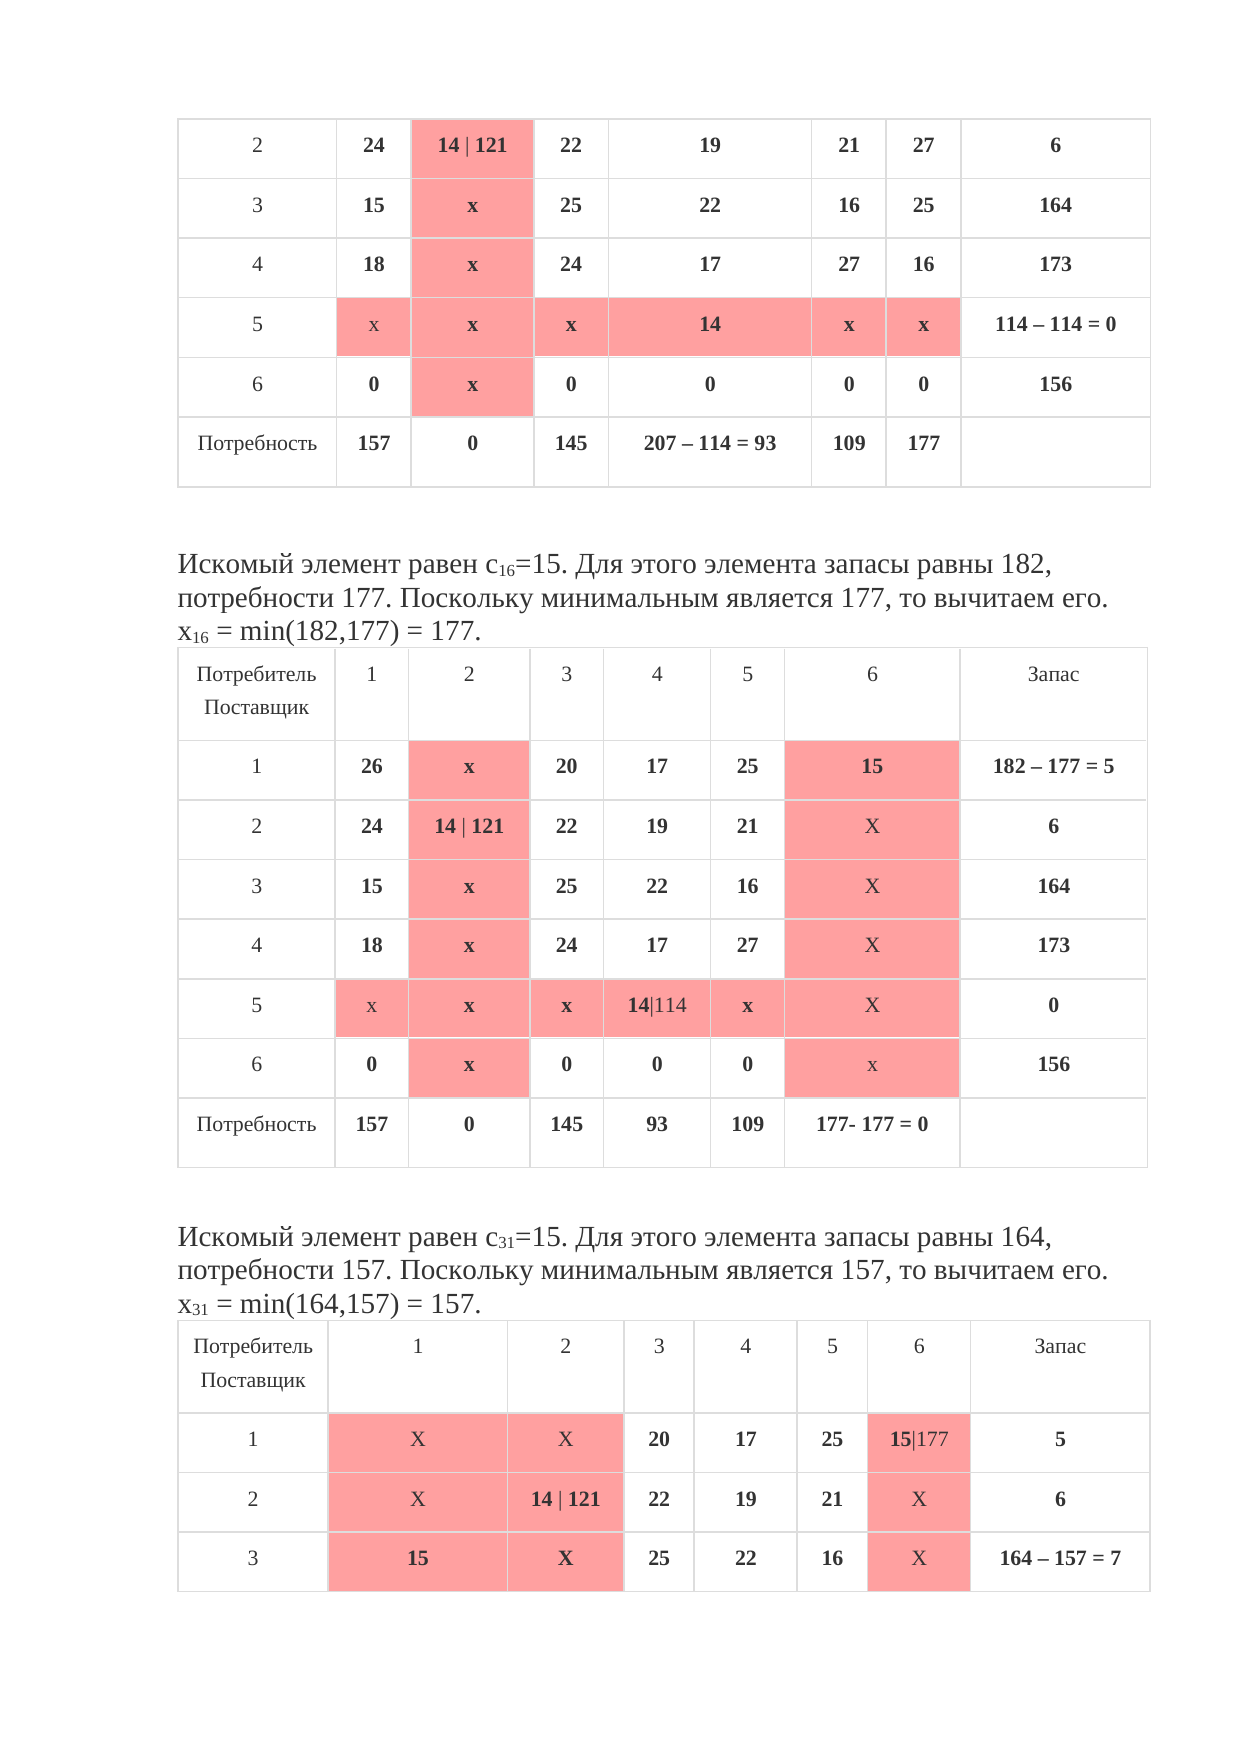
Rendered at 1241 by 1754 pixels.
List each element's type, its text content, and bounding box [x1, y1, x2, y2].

table_cell 21 [711, 801, 784, 859]
table_cell 156 [962, 358, 1150, 416]
table_cell 0 [337, 358, 410, 416]
table_header 5 [711, 648, 784, 739]
table_cell х [412, 358, 533, 416]
table_cell х [409, 860, 529, 918]
table_cell Х [508, 1414, 623, 1472]
table_cell 3 [179, 860, 334, 918]
table_header Запас [961, 648, 1147, 739]
table_cell 2 [179, 120, 336, 178]
table_cell х [409, 741, 529, 799]
table_cell 4 [179, 239, 336, 297]
table_cell 0 [711, 1039, 784, 1097]
table_cell Х [329, 1473, 507, 1531]
table_cell 22 [531, 801, 603, 859]
table_cell 2 [179, 1473, 327, 1531]
table_cell 25 [711, 741, 784, 799]
table_cell 5 [179, 298, 336, 356]
table_cell 25 [625, 1533, 693, 1591]
table_cell 177 [887, 418, 960, 486]
table_cell Х [329, 1414, 507, 1472]
table_cell х [412, 298, 533, 356]
table_cell 173 [962, 239, 1150, 297]
table_cell х [409, 1039, 529, 1097]
table_cell 157 [337, 418, 410, 486]
table_cell 207 – 114 = 93 [609, 418, 811, 486]
table_cell 109 [711, 1099, 784, 1167]
table_cell 14 [609, 298, 811, 356]
table_cell Х [508, 1533, 623, 1591]
table_cell 0 [412, 418, 533, 486]
table_cell 182 – 177 = 5 [961, 740, 1147, 799]
table_cell Х [785, 860, 959, 918]
table_cell 0 [409, 1099, 529, 1167]
table_cell 177- 177 = 0 [785, 1099, 959, 1167]
table_cell х [412, 179, 533, 237]
table_cell 17 [604, 920, 710, 978]
table_cell 16 [812, 179, 885, 237]
table_cell 26 [336, 741, 408, 799]
table_cell 25 [531, 860, 603, 918]
table_cell Х [785, 980, 959, 1037]
table_cell 15|177 [868, 1414, 970, 1472]
table_cell 114 – 114 = 0 [962, 298, 1150, 356]
table_cell [961, 1097, 1147, 1167]
table_header 1 [336, 648, 408, 739]
table_header Запас [971, 1321, 1149, 1412]
table_cell х [409, 980, 529, 1037]
table_cell 1 [179, 741, 334, 799]
table_header 5 [798, 1321, 867, 1412]
table_cell 17 [609, 239, 811, 297]
table_cell 21 [798, 1473, 867, 1531]
table_cell 15 [337, 179, 410, 237]
table_cell 25 [798, 1414, 867, 1472]
table_cell Х [785, 920, 959, 978]
table_cell Потребность [179, 1099, 334, 1167]
table_cell 18 [337, 239, 410, 297]
table_cell 0 [961, 978, 1147, 1037]
table_cell 6 [179, 1039, 334, 1097]
table_cell 18 [336, 920, 408, 978]
table_cell 27 [812, 239, 885, 297]
table_cell 15 [329, 1533, 507, 1591]
table_cell х [812, 298, 885, 356]
table_cell 14 | 121 [412, 120, 533, 178]
table_header 4 [604, 648, 710, 739]
table_cell 25 [887, 179, 960, 237]
table_cell 6 [971, 1473, 1149, 1531]
table_cell 24 [337, 120, 410, 178]
table_cell 3 [179, 179, 336, 237]
table_cell 0 [535, 358, 608, 416]
table_header 1 [329, 1321, 507, 1412]
table_cell 19 [695, 1473, 796, 1531]
table_cell Х [868, 1533, 970, 1591]
table_header 6 [785, 648, 960, 739]
table_cell 3 [179, 1533, 327, 1591]
table_cell 24 [336, 801, 408, 859]
table_cell 145 [535, 418, 608, 486]
table_cell 164 [961, 859, 1147, 918]
table_cell 93 [604, 1099, 710, 1167]
table_header Потребитель Поставщик [179, 1321, 327, 1412]
table_header 3 [531, 648, 603, 739]
table_cell 157 [336, 1099, 408, 1167]
table_cell 4 [179, 920, 334, 978]
table_cell х [887, 298, 960, 356]
table_cell 145 [531, 1099, 603, 1167]
table_cell 19 [604, 801, 710, 859]
table_cell 19 [609, 120, 811, 178]
table_cell [962, 418, 1150, 486]
table_cell 22 [604, 860, 710, 918]
table_cell Х [868, 1473, 970, 1531]
table_cell 24 [531, 920, 603, 978]
table_cell х [535, 298, 608, 356]
table_cell 20 [625, 1414, 693, 1472]
table_cell 0 [609, 358, 811, 416]
table_cell 0 [604, 1039, 710, 1097]
table_cell 109 [812, 418, 885, 486]
table_cell 173 [961, 918, 1147, 978]
table_cell 6 [179, 358, 336, 416]
table_cell 21 [812, 120, 885, 178]
table_cell 0 [531, 1039, 603, 1097]
table_cell 27 [711, 920, 784, 978]
table_cell 14 | 121 [409, 801, 529, 859]
table_cell 0 [812, 358, 885, 416]
table_cell х [336, 980, 408, 1037]
table_header Потребитель Поставщик [179, 648, 335, 739]
table_cell х [337, 298, 410, 356]
table_cell Потребность [179, 418, 336, 486]
table_cell 16 [711, 860, 784, 918]
table_cell 1 [179, 1414, 327, 1472]
table_cell 156 [961, 1038, 1147, 1097]
table_header 3 [625, 1321, 693, 1412]
table_cell 0 [887, 358, 960, 416]
table_cell 17 [695, 1414, 796, 1472]
table_cell 27 [887, 120, 960, 178]
table_cell х [531, 980, 603, 1037]
table_cell х [711, 980, 784, 1037]
table_cell х [409, 920, 529, 978]
text Искомый элемент равен c16=15. Для этого элемента запасы равны 182, потребности 177. Поскольку минимальным является 177, то вычитаем его. x16 = min(182,177) = 177. [177, 487, 1152, 647]
table_cell 164 – 157 = 7 [971, 1533, 1149, 1591]
table_header 2 [409, 648, 530, 739]
table_header 4 [695, 1321, 796, 1412]
table_cell 2 [179, 801, 334, 859]
table_cell Х [785, 801, 959, 859]
table_header 2 [508, 1321, 623, 1412]
table_cell 22 [609, 179, 811, 237]
table_cell 22 [625, 1473, 693, 1531]
table_cell 22 [695, 1533, 796, 1591]
table_cell 5 [179, 980, 334, 1037]
table_cell 15 [785, 741, 959, 799]
table_cell 14|114 [604, 980, 710, 1037]
table_cell 6 [962, 120, 1150, 178]
table_cell 164 [962, 179, 1150, 237]
table_cell 0 [336, 1039, 408, 1097]
table_cell 25 [535, 179, 608, 237]
table_cell 15 [336, 860, 408, 918]
table_cell х [412, 239, 533, 297]
table_header 6 [868, 1321, 970, 1412]
table_cell 14 | 121 [508, 1473, 623, 1531]
table_cell 16 [798, 1533, 867, 1591]
table_cell 5 [971, 1414, 1149, 1472]
table_cell 17 [604, 741, 710, 799]
table_cell х [785, 1039, 959, 1097]
table_cell 24 [535, 239, 608, 297]
table_cell 20 [531, 741, 603, 799]
text Искомый элемент равен c31=15. Для этого элемента запасы равны 164, потребности 157. Поскольку минимальным является 157, то вычитаем его. x31 = min(164,157) = 157. [177, 1168, 1152, 1319]
table_cell 16 [887, 239, 960, 297]
table_cell 22 [535, 120, 608, 178]
table_cell 6 [961, 799, 1147, 859]
